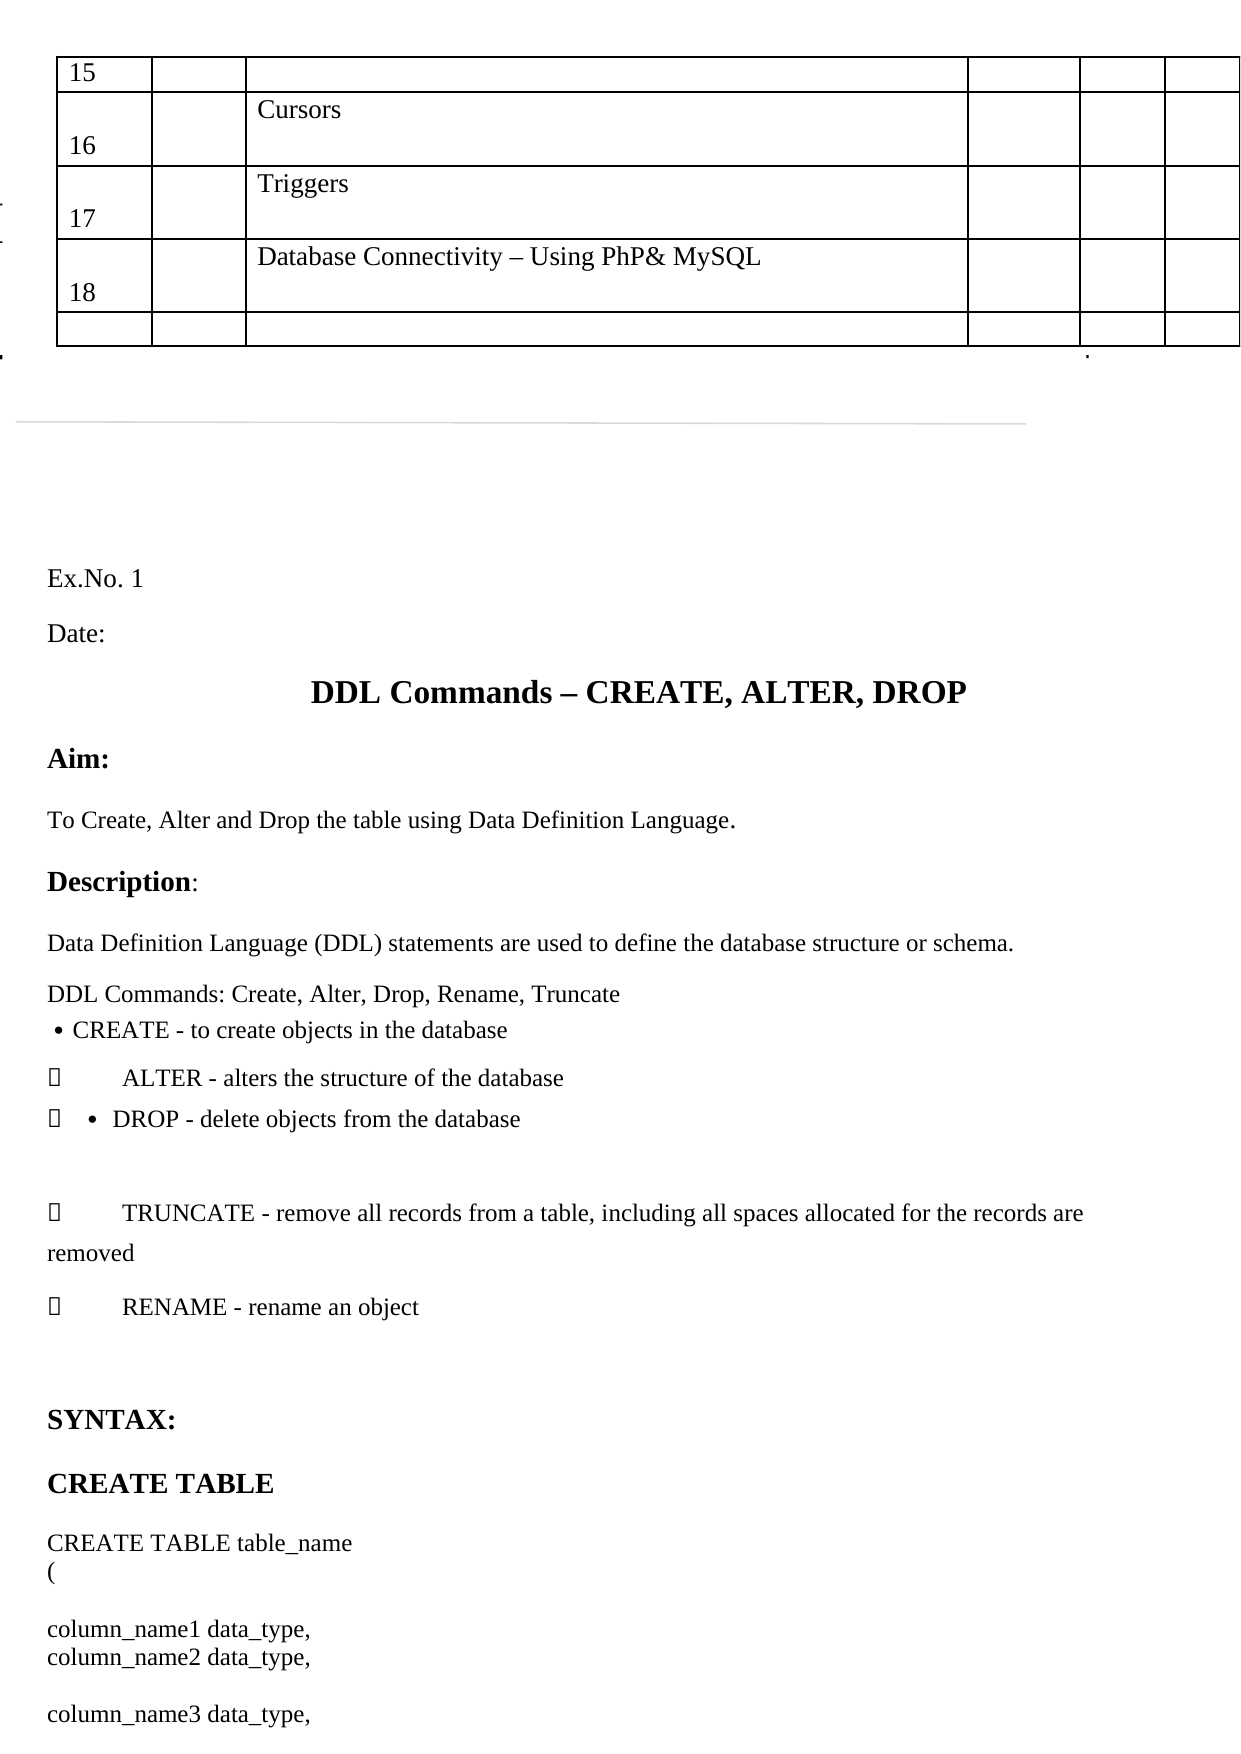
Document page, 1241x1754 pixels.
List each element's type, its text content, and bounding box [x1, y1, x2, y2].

table_cell [1166, 167, 1239, 202]
table_cell [1166, 129, 1239, 164]
table_cell 16 [58, 129, 151, 164]
table_cell [969, 276, 1079, 311]
list RENAME - rename an object [47, 1275, 1231, 1326]
table_cell Triggers [247, 167, 967, 202]
text DDL Commands – CREATE, ALTER, DROP [47, 673, 1231, 711]
table_cell [969, 240, 1079, 276]
text Ex.No. 1 [47, 562, 1231, 593]
text Data Definition Language (DDL) statements are used to define the database structure or schema. [47, 929, 1149, 957]
list ∙ DROP - delete objects from the database [47, 1096, 1231, 1135]
table_cell [969, 93, 1079, 129]
table_cell 15 [58, 58, 151, 91]
table_cell [1081, 202, 1164, 238]
table_cell [58, 240, 151, 276]
text SYNTAX: [47, 1402, 1231, 1436]
text Aim: [47, 741, 1231, 774]
table_cell [1081, 129, 1164, 164]
text CREATE TABLE table_name [47, 1528, 1231, 1557]
table_cell [969, 202, 1079, 238]
table_cell [1081, 167, 1164, 202]
table_cell [153, 276, 245, 311]
text Description: [47, 864, 1231, 897]
table_cell Database Connectivity – Using PhP& MySQL [247, 240, 967, 276]
table_cell [1166, 58, 1239, 91]
table_cell 18 [58, 276, 151, 311]
table_cell [153, 58, 245, 91]
table_cell [247, 276, 967, 311]
table_cell [969, 313, 1079, 345]
text CREATE TABLE [47, 1466, 1231, 1499]
table_cell [1081, 313, 1164, 345]
table_cell [153, 202, 245, 238]
table_cell [153, 93, 245, 129]
list TRUNCATE - remove all records from a table, including all spaces allocated for the records are removed [47, 1186, 1177, 1275]
table_cell [58, 93, 151, 129]
table_cell [969, 167, 1079, 202]
table_cell [153, 167, 245, 202]
table_cell [969, 58, 1079, 91]
text To Create, Alter and Drop the table using Data Definition Language. [47, 803, 1231, 834]
list ALTER - alters the structure of the database [47, 1046, 1231, 1096]
text ∙ CREATE - to create objects in the database [47, 1007, 847, 1046]
text column_name3 data_type, [47, 1699, 1231, 1728]
text column_name1 data_type, [47, 1614, 1231, 1642]
text column_name2 data_type, [47, 1642, 1231, 1671]
text ( [47, 1557, 1231, 1585]
table_cell [153, 129, 245, 164]
table_cell [247, 129, 967, 164]
text Date: [47, 618, 1231, 649]
table_cell [1081, 58, 1164, 91]
table_cell [1166, 202, 1239, 238]
table_cell [1166, 276, 1239, 311]
table_cell [153, 313, 245, 345]
table_cell [153, 240, 245, 276]
table_cell [1166, 313, 1239, 345]
table_cell Cursors [247, 93, 967, 129]
text DDL Commands: Create, Alter, Drop, Rename, Truncate [47, 986, 847, 1007]
table_cell [1081, 276, 1164, 311]
table_cell [247, 313, 967, 345]
table_cell [1081, 240, 1164, 276]
table_cell 17 [58, 202, 151, 238]
table_cell [1081, 93, 1164, 129]
table_cell [58, 313, 151, 345]
table_cell [1166, 240, 1239, 276]
table_cell [247, 202, 967, 238]
table_cell [247, 58, 967, 91]
table_cell [969, 129, 1079, 164]
table_cell [58, 167, 151, 202]
table_cell [1166, 93, 1239, 129]
